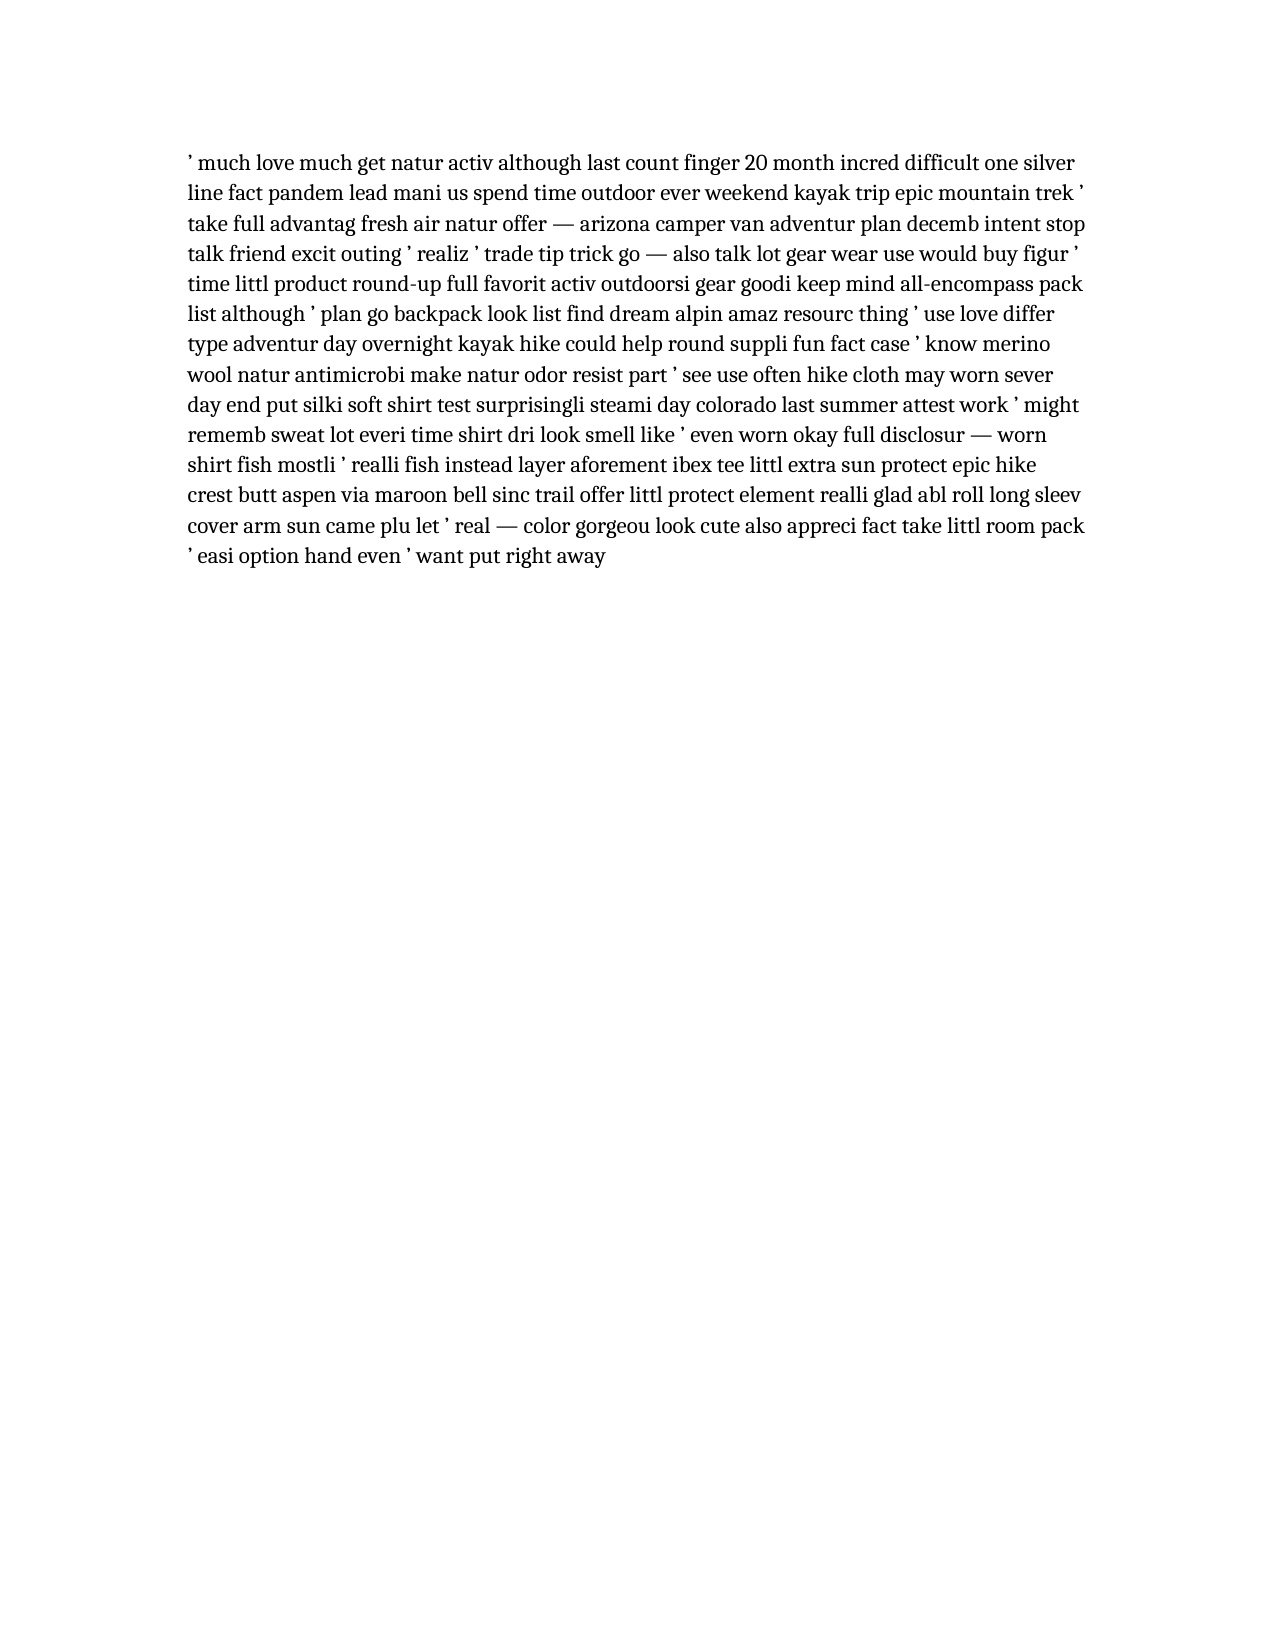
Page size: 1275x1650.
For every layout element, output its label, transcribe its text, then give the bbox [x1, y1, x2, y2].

text ’ much love much get natur activ although last count finger 20 month incred difficult one silver line fact pandem lead mani us spend time outdoor ever weekend kayak trip epic mountain trek ’ take full advantag fresh air natur offer — arizona camper van adventur plan decemb intent stop talk friend excit outing ’ realiz ’ trade tip trick go — also talk lot gear wear use would buy figur ’ time littl product round-up full favorit activ outdoorsi gear goodi keep mind all-encompass pack list although ’ plan go backpack look list find dream alpin amaz resourc thing ’ use love differ type adventur day overnight kayak hike could help round suppli fun fact case ’ know merino wool natur antimicrobi make natur odor resist part ’ see use often hike cloth may worn sever day end put silki soft shirt test surprisingli steami day colorado last summer attest work ’ might rememb sweat lot everi time shirt dri look smell like ’ even worn okay full disclosur — worn shirt fish mostli ’ realli fish instead layer aforement ibex tee littl extra sun protect epic hike crest butt aspen via maroon bell sinc trail offer littl protect element realli glad abl roll long sleev cover arm sun came plu let ’ real — color gorgeou look cute also appreci fact take littl room pack ’ easi option hand even ’ want put right away [187, 150, 1087, 569]
